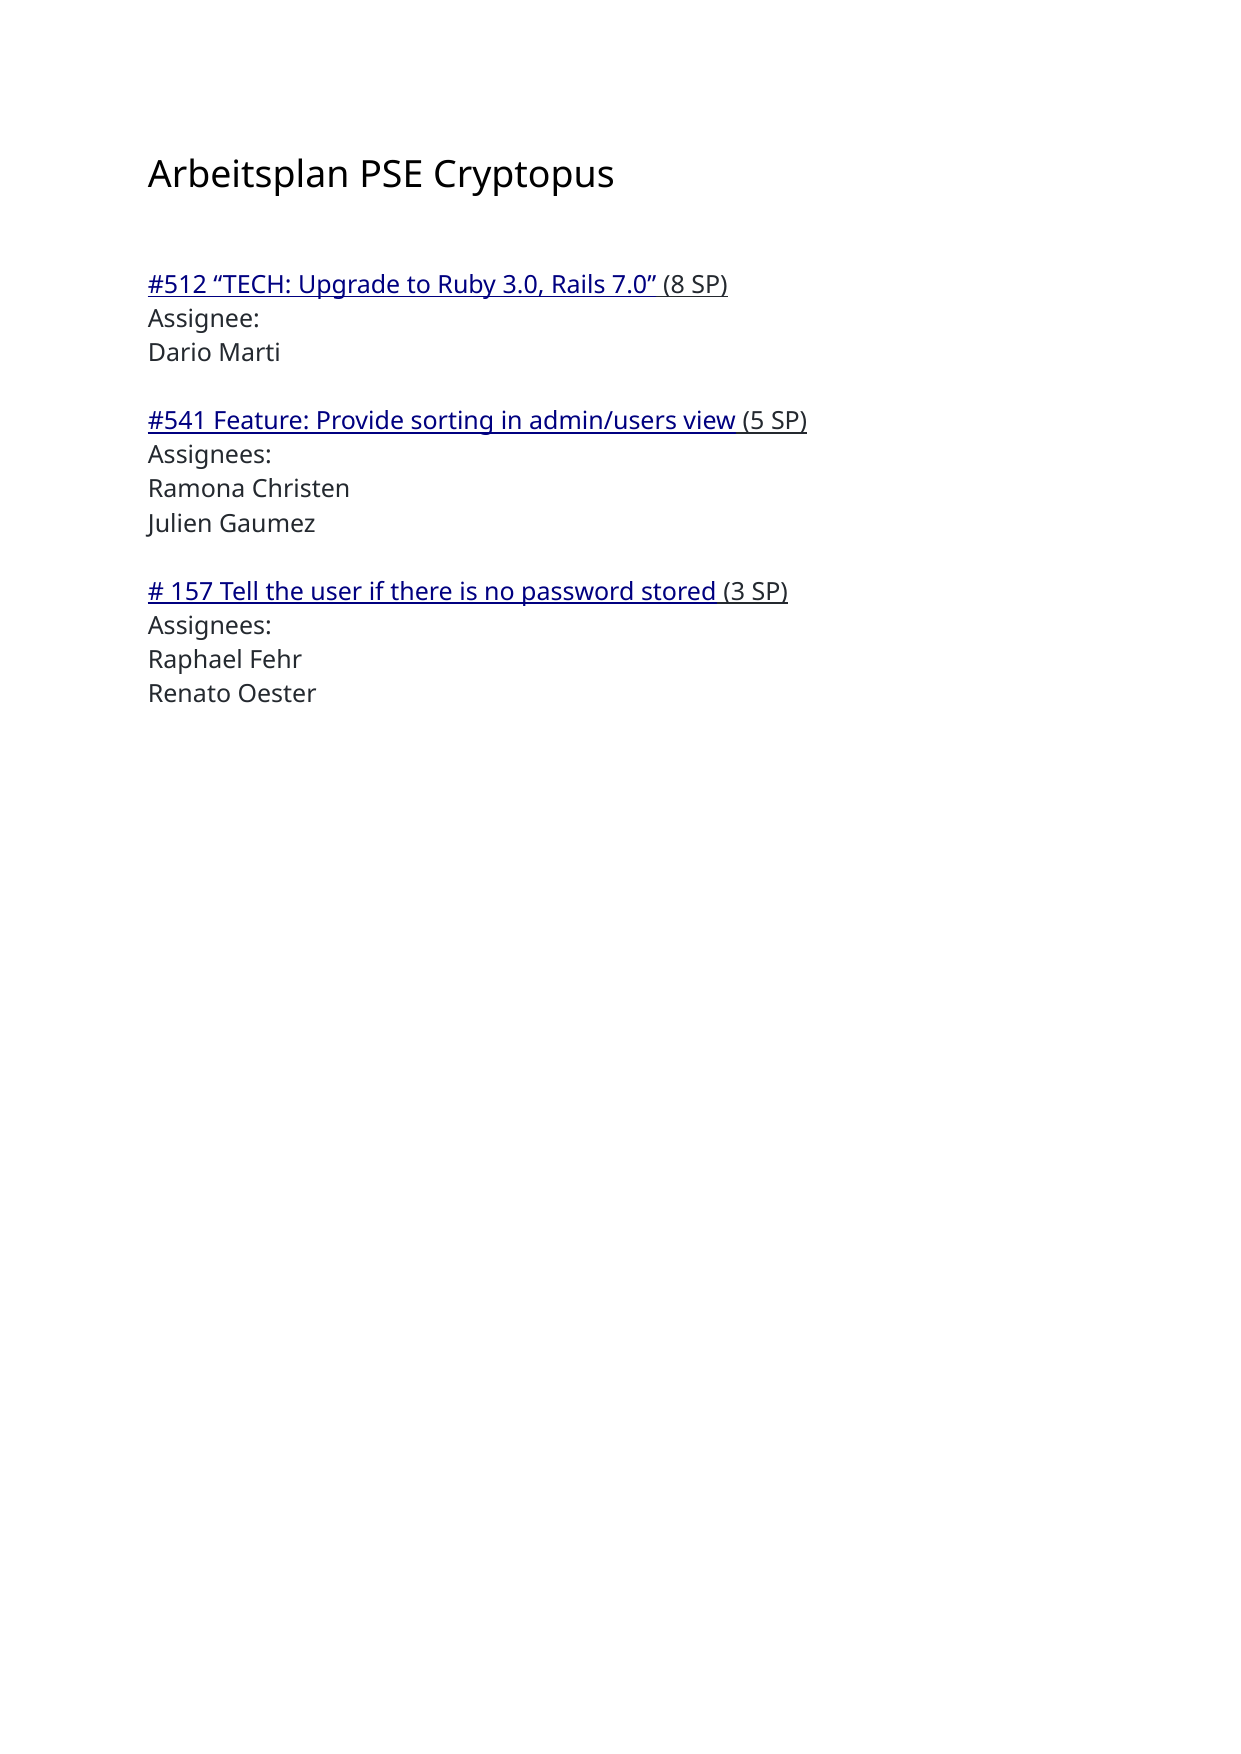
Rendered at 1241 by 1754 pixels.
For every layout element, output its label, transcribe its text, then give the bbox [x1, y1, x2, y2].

subtitle # 157 Tell the user if there is no password stored (3 SP) [148, 573, 858, 607]
subtitle Raphael Fehr [148, 641, 858, 676]
subtitle Julien Gaumez [148, 505, 858, 539]
list Dario Marti [148, 335, 858, 369]
subtitle #541 Feature: Provide sorting in admin/users view (5 SP) [148, 403, 858, 437]
subtitle Ramona Christen [148, 471, 858, 505]
subtitle Assignees: [148, 437, 858, 471]
text Arbeitsplan PSE Cryptopus [148, 148, 1093, 199]
subtitle Renato Oester [148, 676, 858, 709]
list #512 “TECH: Upgrade to Ruby 3.0, Rails 7.0” (8 SP) [148, 267, 858, 301]
list Assignee: [148, 301, 858, 335]
subtitle Assignees: [148, 607, 858, 641]
